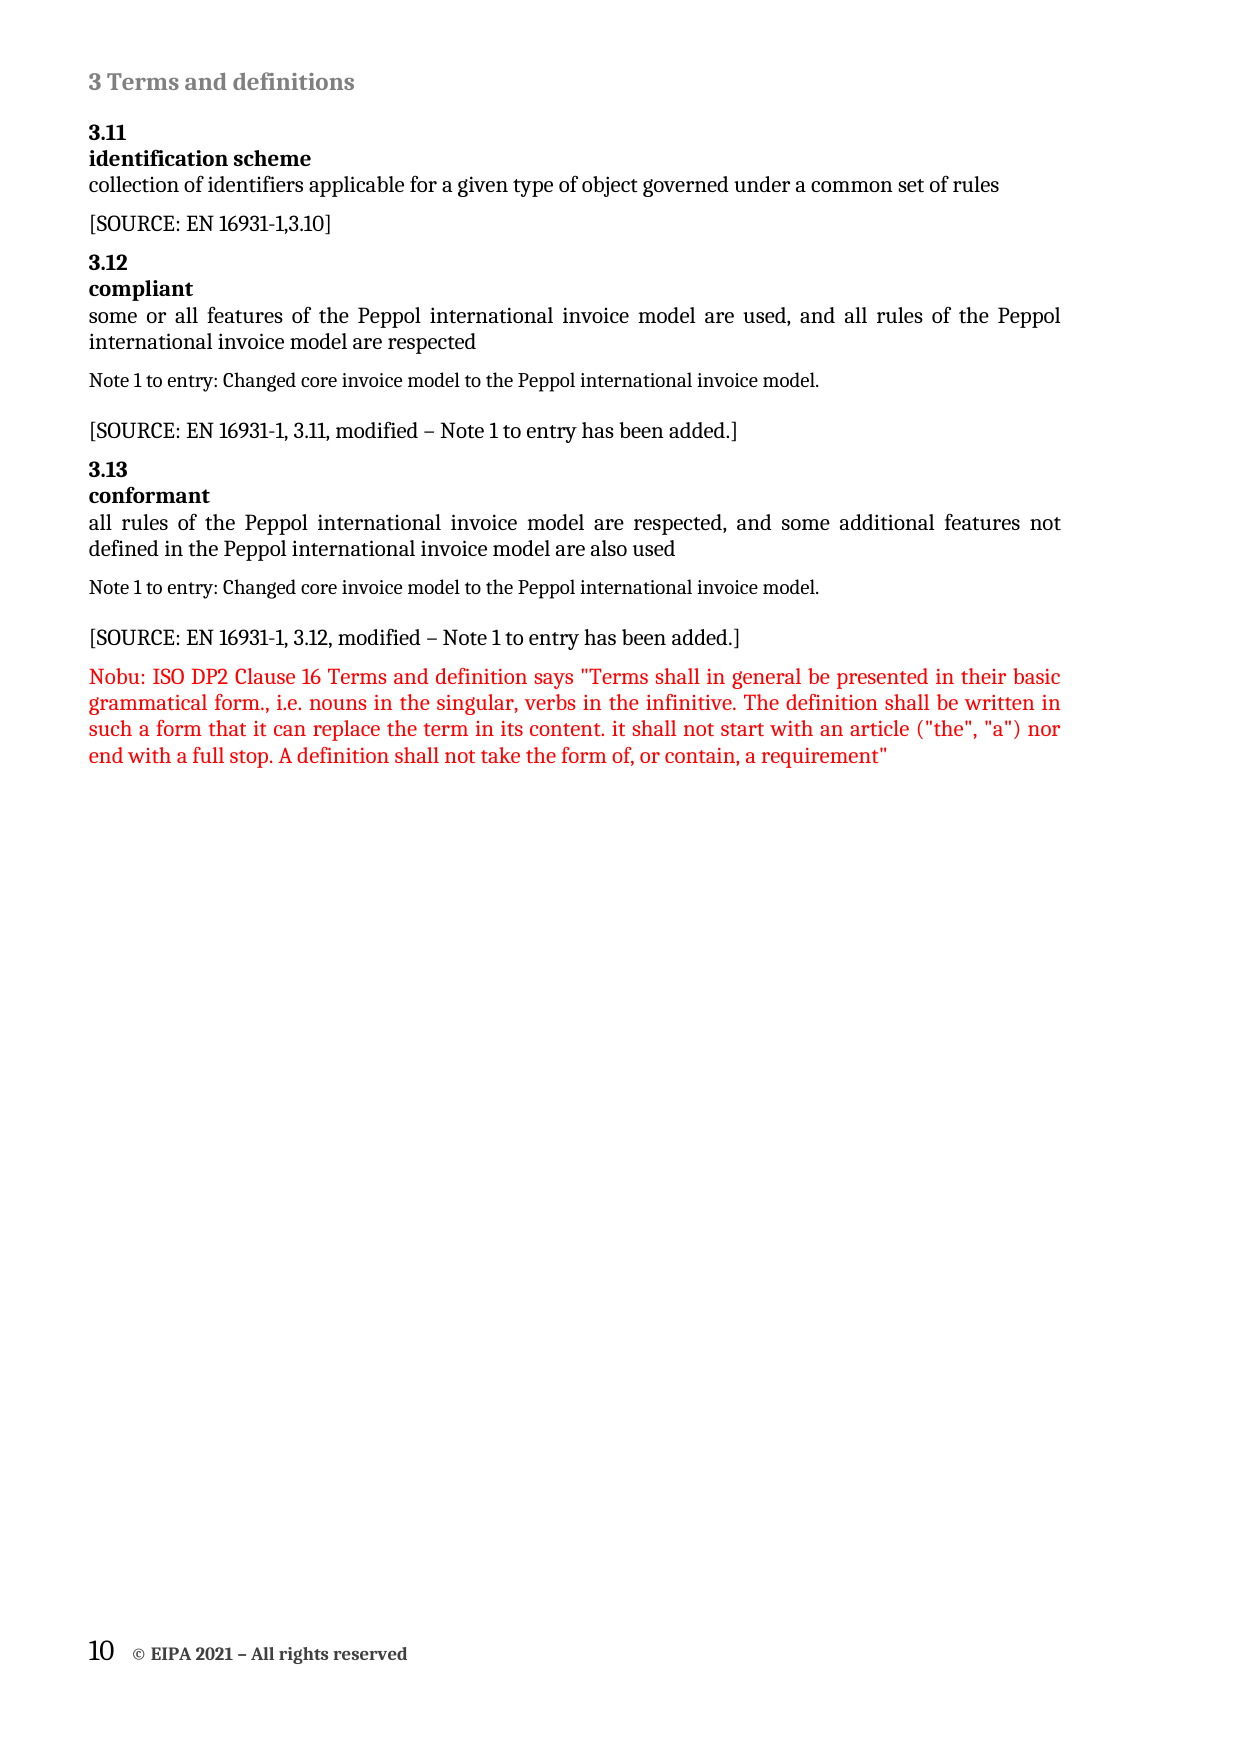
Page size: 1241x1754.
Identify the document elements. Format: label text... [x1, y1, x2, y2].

text collection of identifiers applicable for a given type of object governed under a common set of rules [89, 172, 1063, 198]
text 3.11 [89, 119, 1063, 146]
text all rules of the Peppol international invoice model are respected, and some additional features not defined in the Peppol international invoice model are also used [89, 509, 1063, 562]
text [SOURCE: EN 16931-1,3.10] [89, 211, 1063, 237]
text 3.13 [89, 457, 1063, 483]
text compliant [89, 276, 1063, 303]
text identification scheme [89, 146, 1063, 172]
text Nobu: ISO DP2 Clause 16 Terms and definition says "Terms shall in general be presented in their basic grammatical form., i.e. nouns in the singular, verbs in the infinitive. The definition shall be written in such a form that it can replace the term in its content. it shall not start with an article ("the", "a") nor end with a full stop. A definition shall not take the form of, or contain, a requirement" [89, 663, 1063, 769]
text conformant [89, 483, 1063, 509]
text some or all features of the Peppol international invoice model are used, and all rules of the Peppol international invoice model are respected [89, 303, 1063, 355]
text Note 1 to entry: Changed core invoice model to the Peppol international invoice model. [89, 368, 1063, 393]
text [SOURCE: EN 16931-1, 3.11, modified – Note 1 to entry has been added.] [89, 418, 1063, 444]
text 3.12 [89, 250, 1063, 276]
text [SOURCE: EN 16931-1, 3.12, modified – Note 1 to entry has been added.] [89, 624, 1063, 651]
text Note 1 to entry: Changed core invoice model to the Peppol international invoice model. [89, 574, 1063, 599]
